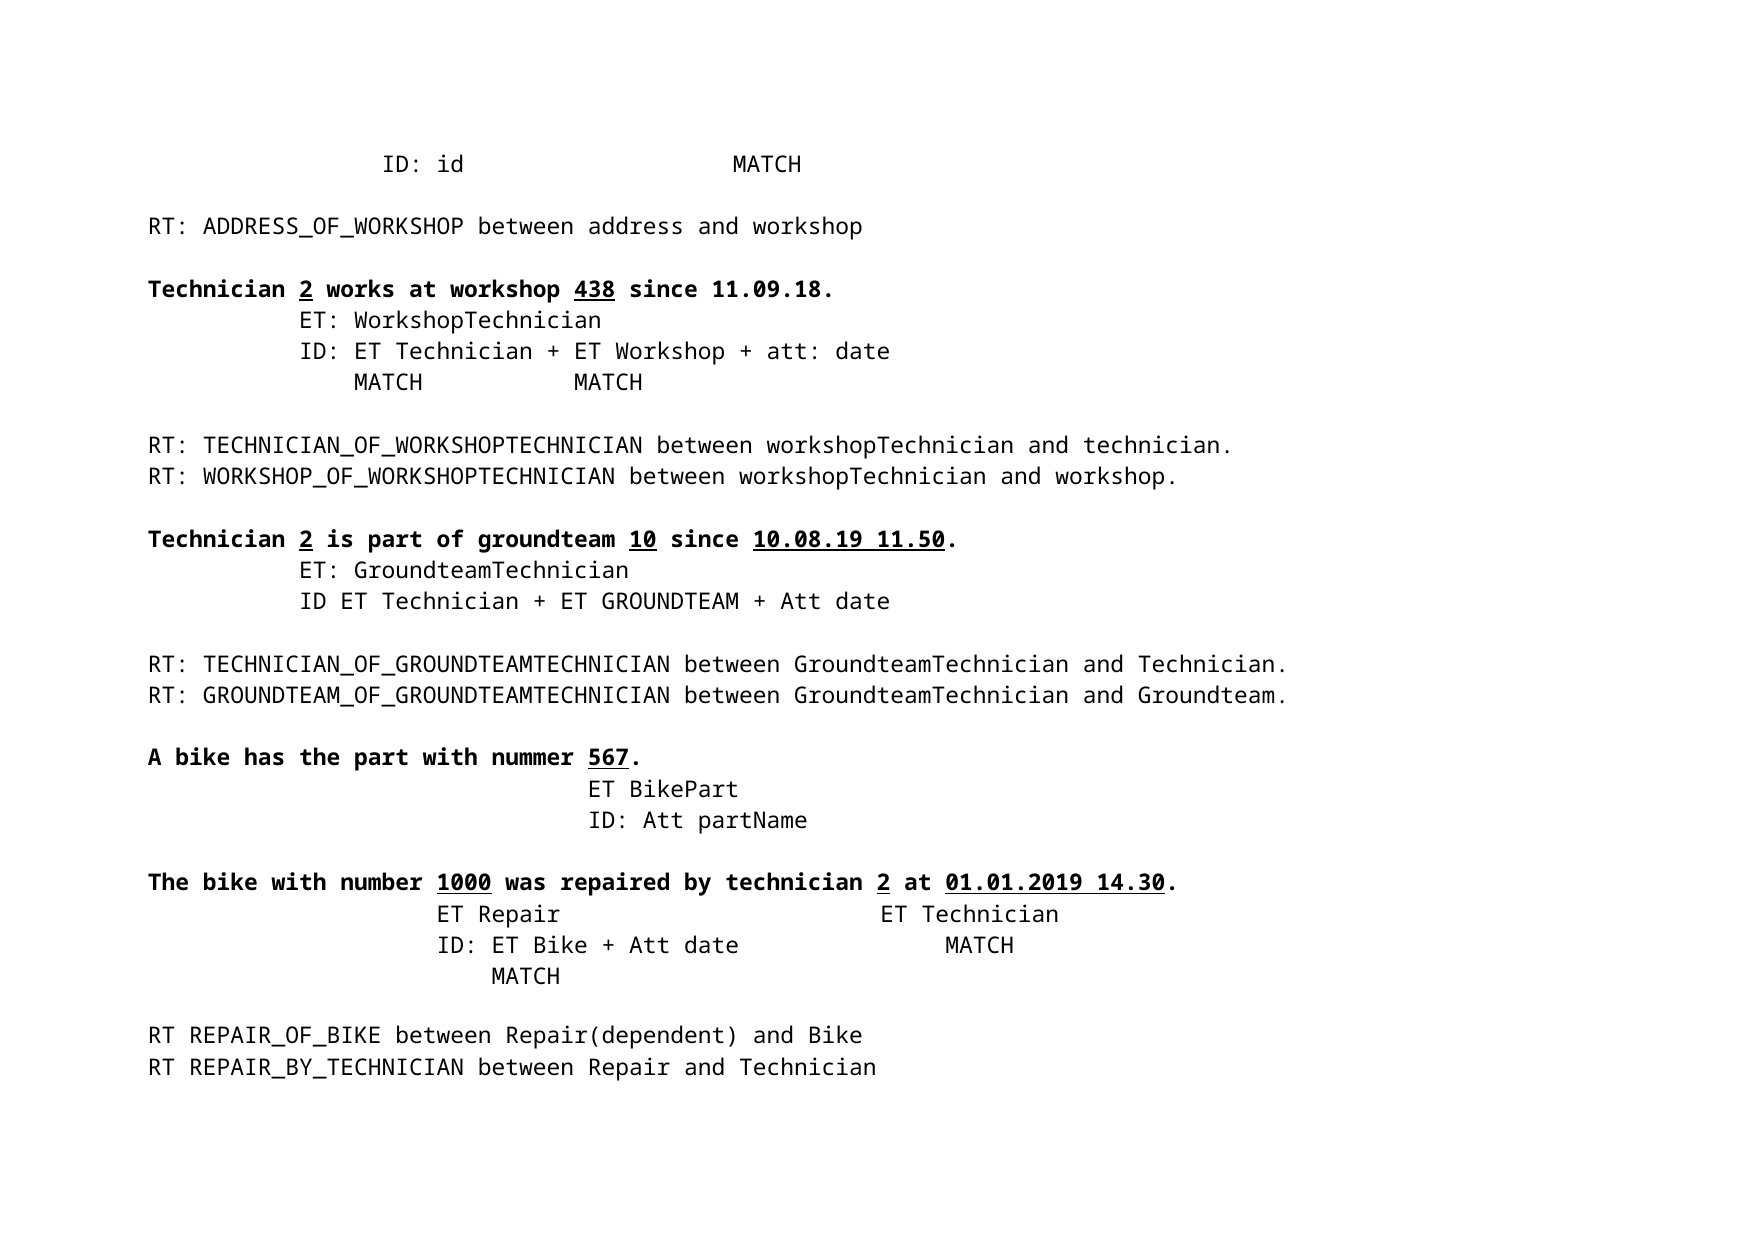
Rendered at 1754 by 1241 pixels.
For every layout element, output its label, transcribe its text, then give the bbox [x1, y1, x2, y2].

text Technician 2 is part of groundteam 10 since 10.08.19 11.50. [148, 523, 1606, 554]
text ID: ET Technician + ET Workshop + att: date [148, 335, 1606, 366]
text RT REPAIR_BY_TECHNICIAN TETt Technician between Repair and Technician [148, 1051, 1606, 1082]
text ID: ET Bike + Att date MATCH [148, 929, 1606, 960]
text The bike with number 1000 was repaired by technician 2 at 01.01.2019 14.30. [148, 866, 1606, 898]
text Technician 2 works at workshop 438 since 11.09.18. [148, 273, 1606, 304]
text MATCH MATCH [148, 366, 1606, 398]
text ET BikePart [148, 773, 1606, 804]
text ET: GroundteamTechnician [148, 554, 1606, 585]
text ID: Att partName [148, 804, 1606, 835]
text RT: TECHNICIAN_OF_WORKSHOPTECHNICIAN between workshopTechnician and technician. [148, 429, 1606, 460]
text RT: WORKSHOP_OF_WORKSHOPTECHNICIAN between workshopTechnician and workshop. [148, 460, 1606, 491]
text RT: TECHNICIAN_OF_GROUNDTEAMTECHNICIAN between GroundteamTechnician and Technician. [148, 648, 1606, 679]
text RT: GROUNDTEAM_OF_GROUNDTEAMTECHNICIAN between GroundteamTechnician and Groundteam. [148, 679, 1606, 710]
text ID ET Technician + ET GROUNDTEAM + Att date [148, 585, 1606, 616]
text A bike has the part with nummer 567. [148, 741, 1606, 773]
text ET Repair ET Technician [148, 898, 1606, 929]
text ID: id MATCH [148, 148, 1606, 179]
text MATCH [148, 960, 1606, 991]
text RT: ADDRESS_OF_WORKSHOP between address and workshop [148, 210, 1606, 241]
text RT REPAIR_OF_BIKE between Repair(dependent) and Bike [148, 1019, 1606, 1051]
text ET: WorkshopTechnician [148, 304, 1606, 335]
